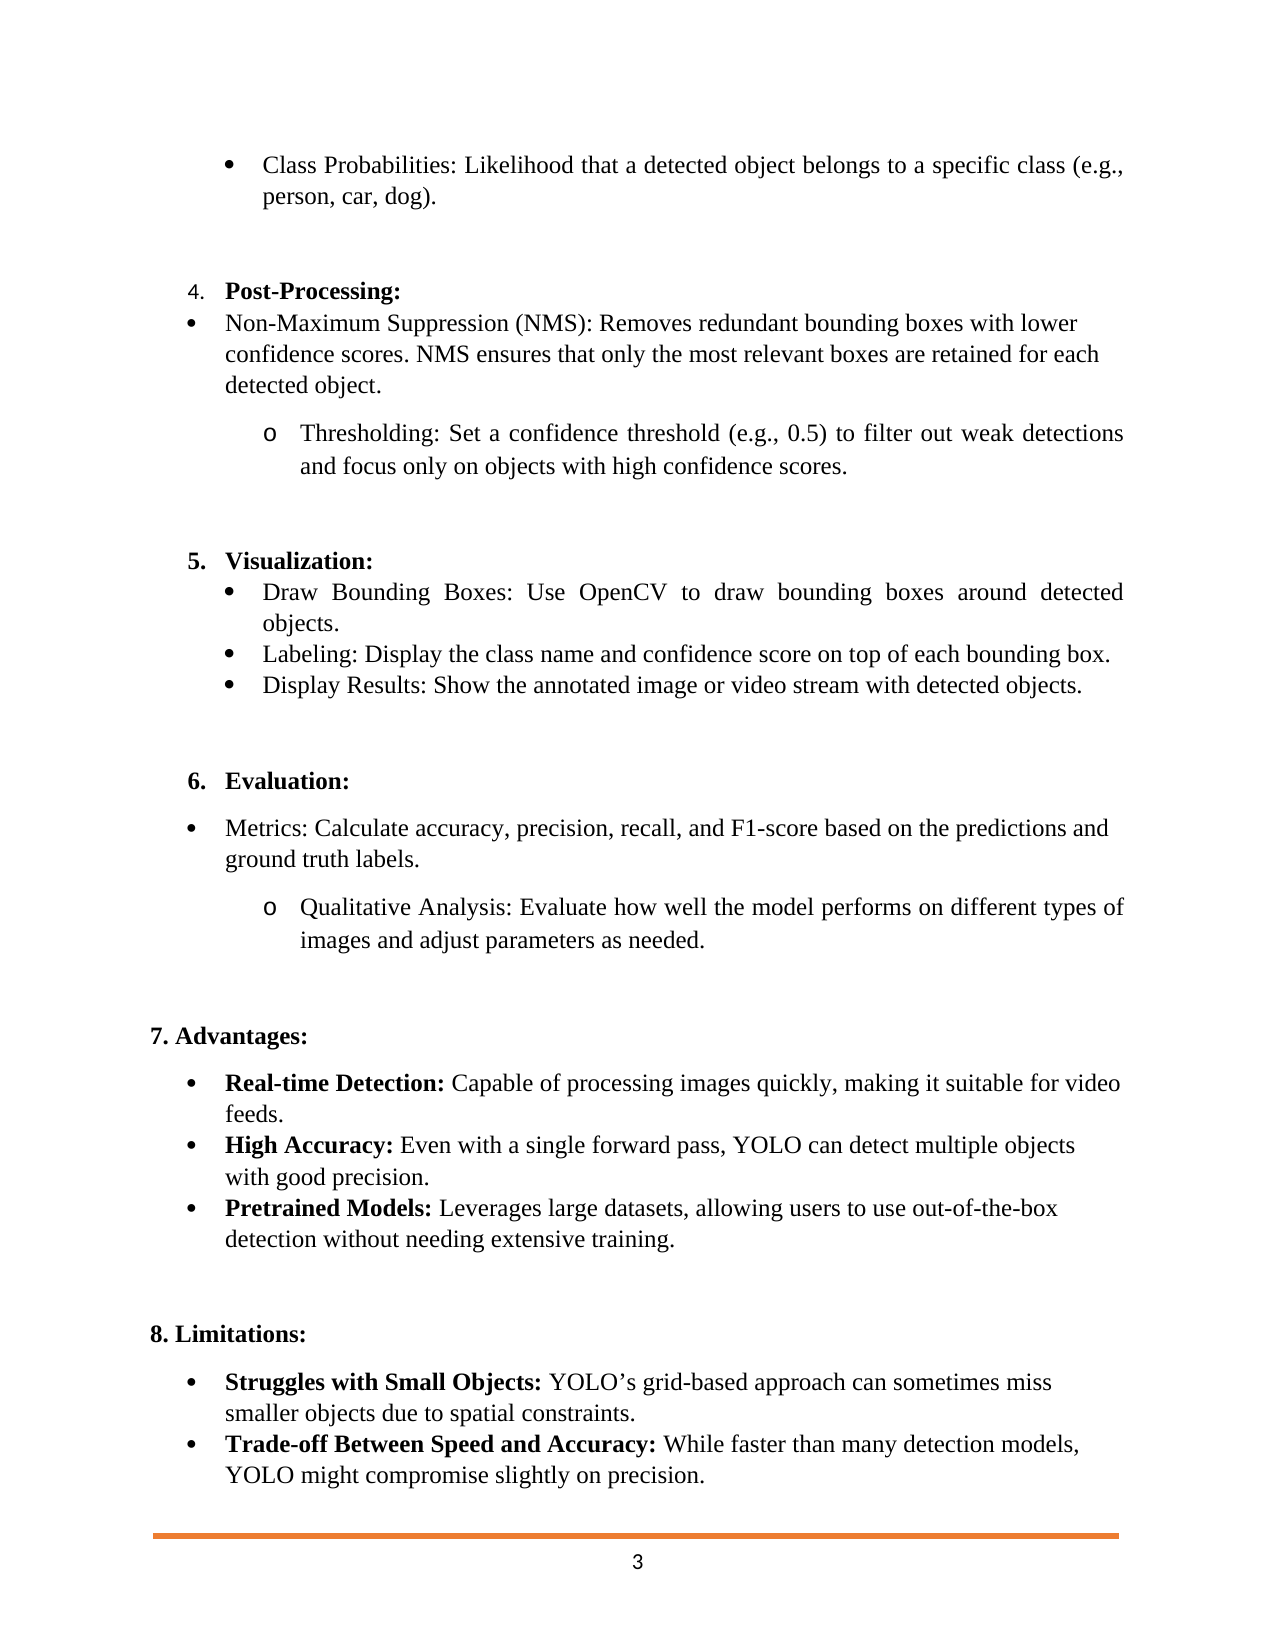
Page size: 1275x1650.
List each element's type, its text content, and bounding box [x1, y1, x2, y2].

list Trade-off Between Speed and Accuracy: While faster than many detection models, YOLO might compromise slightly on precision. [187, 1429, 1125, 1489]
list Post-Processing: [187, 276, 1125, 306]
list Struggles with Small Objects: YOLO’s grid-based approach can sometimes miss smaller objects due to spatial constraints. [187, 1367, 1125, 1427]
text 7. Advantages: [150, 1021, 1125, 1049]
list Display Results: Show the annotated image or video stream with detected objects. [225, 670, 1125, 699]
list Class Probabilities: Likelihood that a detected object belongs to a specific class (e.g., person, car, dog). [225, 150, 1125, 210]
list Thresholding: Set a confidence threshold (e.g., 0.5) to filter out weak detections and focus only on objects with high confidence scores. [262, 418, 1125, 479]
list Visualization: [187, 546, 1125, 575]
list Draw Bounding Boxes: Use OpenCV to draw bounding boxes around detected objects. [225, 577, 1125, 637]
list High Accuracy: Even with a single forward pass, YOLO can detect multiple objects with good precision. [187, 1131, 1125, 1190]
list Pretrained Models: Leverages large datasets, allowing users to use out-of-the-box detection without needing extensive training. [187, 1193, 1125, 1252]
list Metrics: Calculate accuracy, precision, recall, and F1-score based on the predictions and ground truth labels. [187, 813, 1125, 873]
list Evaluation: [187, 766, 1125, 794]
list Labeling: Display the class name and confidence score on top of each bounding box. [225, 639, 1125, 668]
list Non-Maximum Suppression (NMS): Removes redundant bounding boxes with lower confidence scores. NMS ensures that only the most relevant boxes are retained for each detected object. [187, 308, 1125, 399]
list Real-time Detection: Capable of processing images quickly, making it suitable for video feeds. [187, 1068, 1125, 1128]
list Qualitative Analysis: Evaluate how well the model performs on different types of images and adjust parameters as needed. [262, 892, 1125, 954]
text 8. Limitations: [150, 1319, 1125, 1348]
